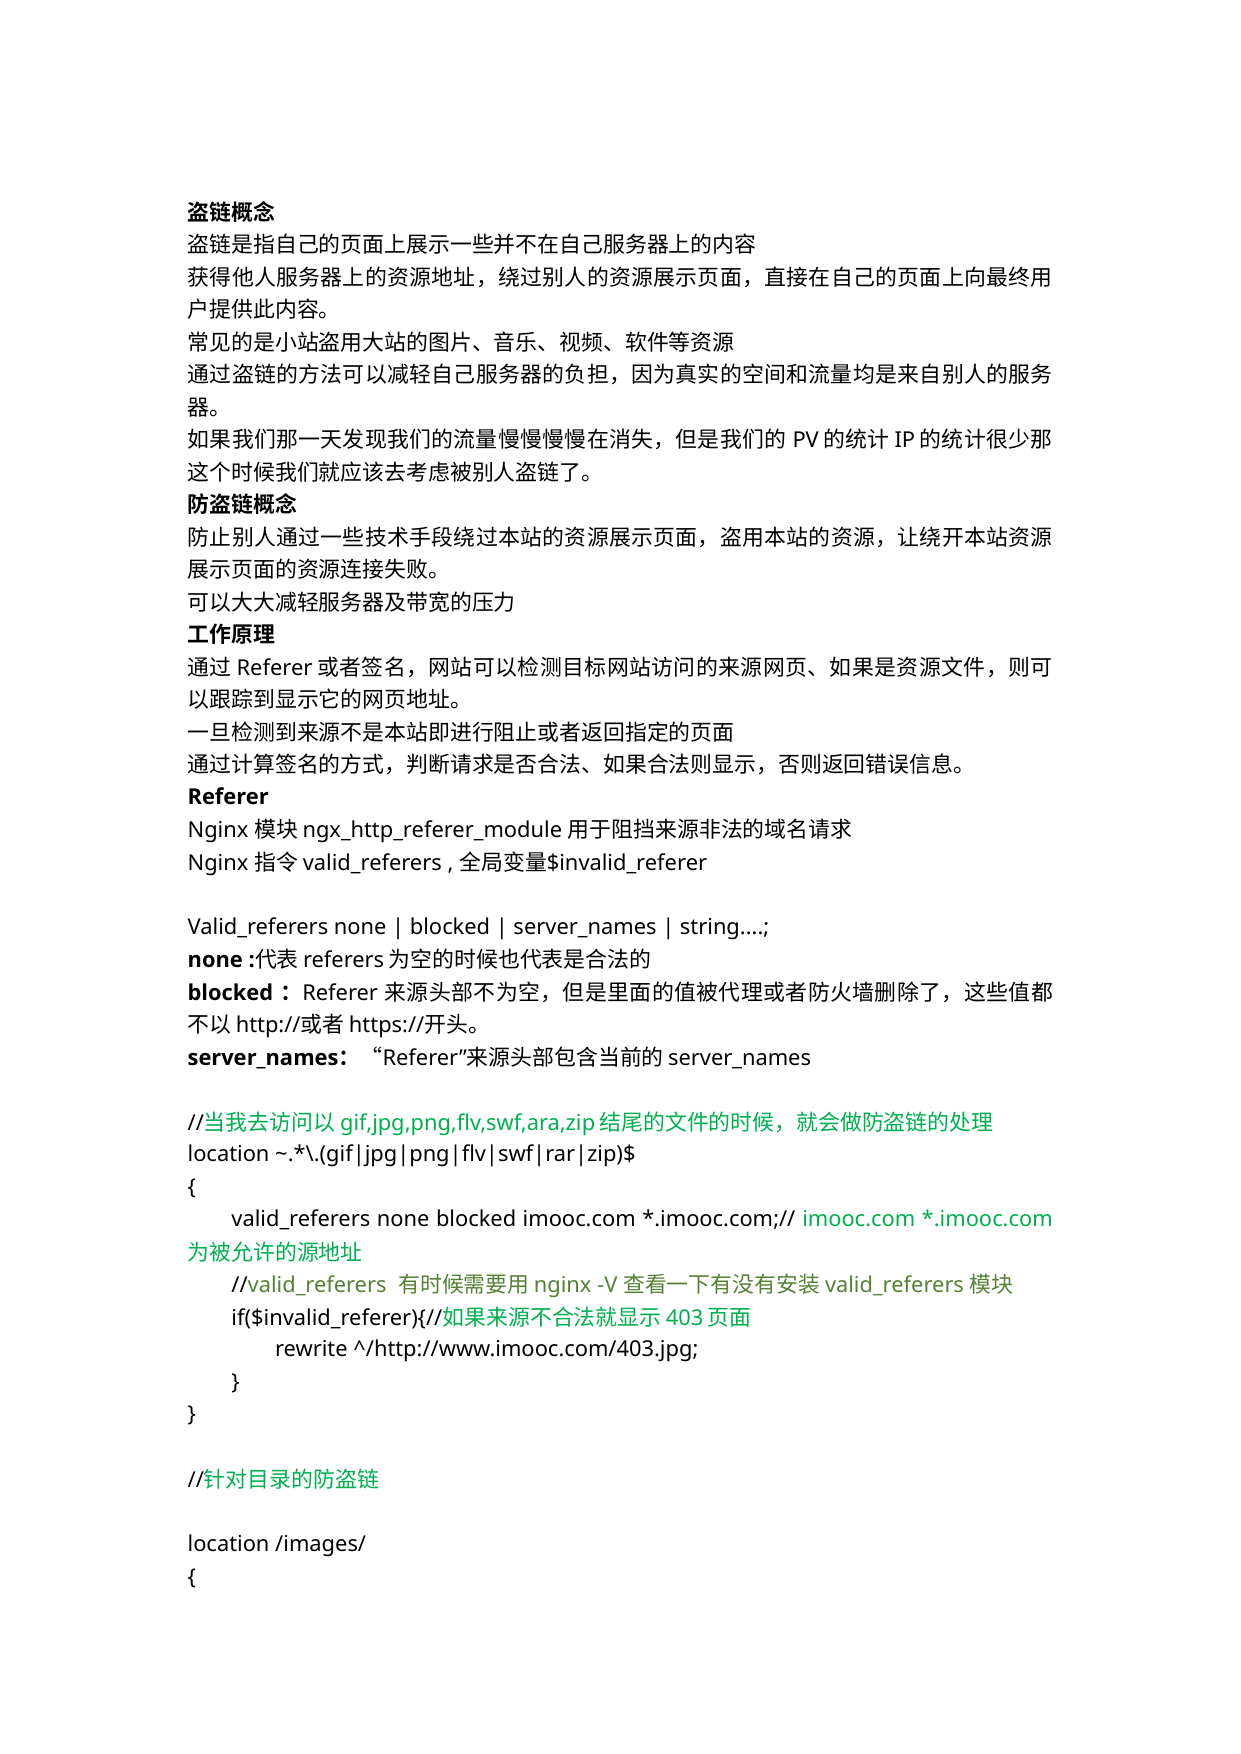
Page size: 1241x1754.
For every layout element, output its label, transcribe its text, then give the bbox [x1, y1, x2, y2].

text 如果我们那一天发现我们的流量慢慢慢慢在消失，但是我们的PV的统计IP的统计很少那这个时候我们就应该去考虑被别人盗链了。 [187, 422, 1053, 487]
text { [187, 1559, 1053, 1592]
text } [187, 1364, 1053, 1397]
text 常见的是小站盗用大站的图片、音乐、视频、软件等资源 [187, 324, 1053, 357]
text 防盗链概念 [187, 487, 1053, 519]
text 工作原理 [187, 617, 1053, 649]
text Nginx 模块ngx_http_referer_module 用于阻挡来源非法的域名请求 [187, 812, 1053, 844]
text 获得他人服务器上的资源地址，绕过别人的资源展示页面，直接在自己的页面上向最终用户提供此内容。 [187, 259, 1053, 324]
text none :代表referers为空的时候也代表是合法的 [187, 942, 1053, 974]
text } [187, 1397, 1053, 1429]
text 一旦检测到来源不是本站即进行阻止或者返回指定的页面 [187, 714, 1053, 747]
text Valid_referers none | blocked | server_names | string....; [187, 909, 1053, 942]
text 可以大大减轻服务器及带宽的压力 [187, 584, 1053, 617]
text if($invalid_referer){//如果来源不合法就显示403页面 [187, 1299, 1053, 1332]
text location /images/ [187, 1527, 1053, 1559]
text Referer [187, 779, 1053, 812]
text 通过Referer或者签名，网站可以检测目标网站访问的来源网页、如果是资源文件，则可以跟踪到显示它的网页地址。 [187, 649, 1053, 714]
text blocked ：Referer 来源头部不为空，但是里面的值被代理或者防火墙删除了，这些值都不以http://或者https://开头。 [187, 974, 1053, 1039]
text server_names：“Referer”来源头部包含当前的server_names [187, 1039, 1053, 1072]
text //针对目录的防盗链 [187, 1462, 1053, 1494]
text //当我去访问以 gif,jpg,png,flv,swf,ara,zip结尾的文件的时候，就会做防盗链的处理 [187, 1104, 1053, 1137]
text 通过盗链的方法可以减轻自己服务器的负担，因为真实的空间和流量均是来自别人的服务器。 [187, 357, 1053, 422]
text Nginx 指令 valid_referers , 全局变量$invalid_referer [187, 844, 1053, 877]
text { [187, 1169, 1053, 1202]
text rewrite ^/http://www.imooc.com/403.jpg; [187, 1332, 1053, 1364]
text valid_referers none blocked imooc.com *.imooc.com;// imooc.com *.imooc.com 为被允许的源地址 [187, 1202, 1053, 1267]
text //valid_referers 有时候需要用nginx -V 查看一下有没有安装 valid_referers 模块 [187, 1267, 1053, 1299]
text 盗链是指自己的页面上展示一些并不在自己服务器上的内容 [187, 227, 1053, 259]
text 盗链概念 [187, 194, 1053, 227]
text 防止别人通过一些技术手段绕过本站的资源展示页面，盗用本站的资源，让绕开本站资源展示页面的资源连接失败。 [187, 519, 1053, 584]
text location ~.*\.(gif|jpg|png|flv|swf|rar|zip)$ [187, 1137, 1053, 1169]
text 通过计算签名的方式，判断请求是否合法、如果合法则显示，否则返回错误信息。 [187, 747, 1053, 779]
